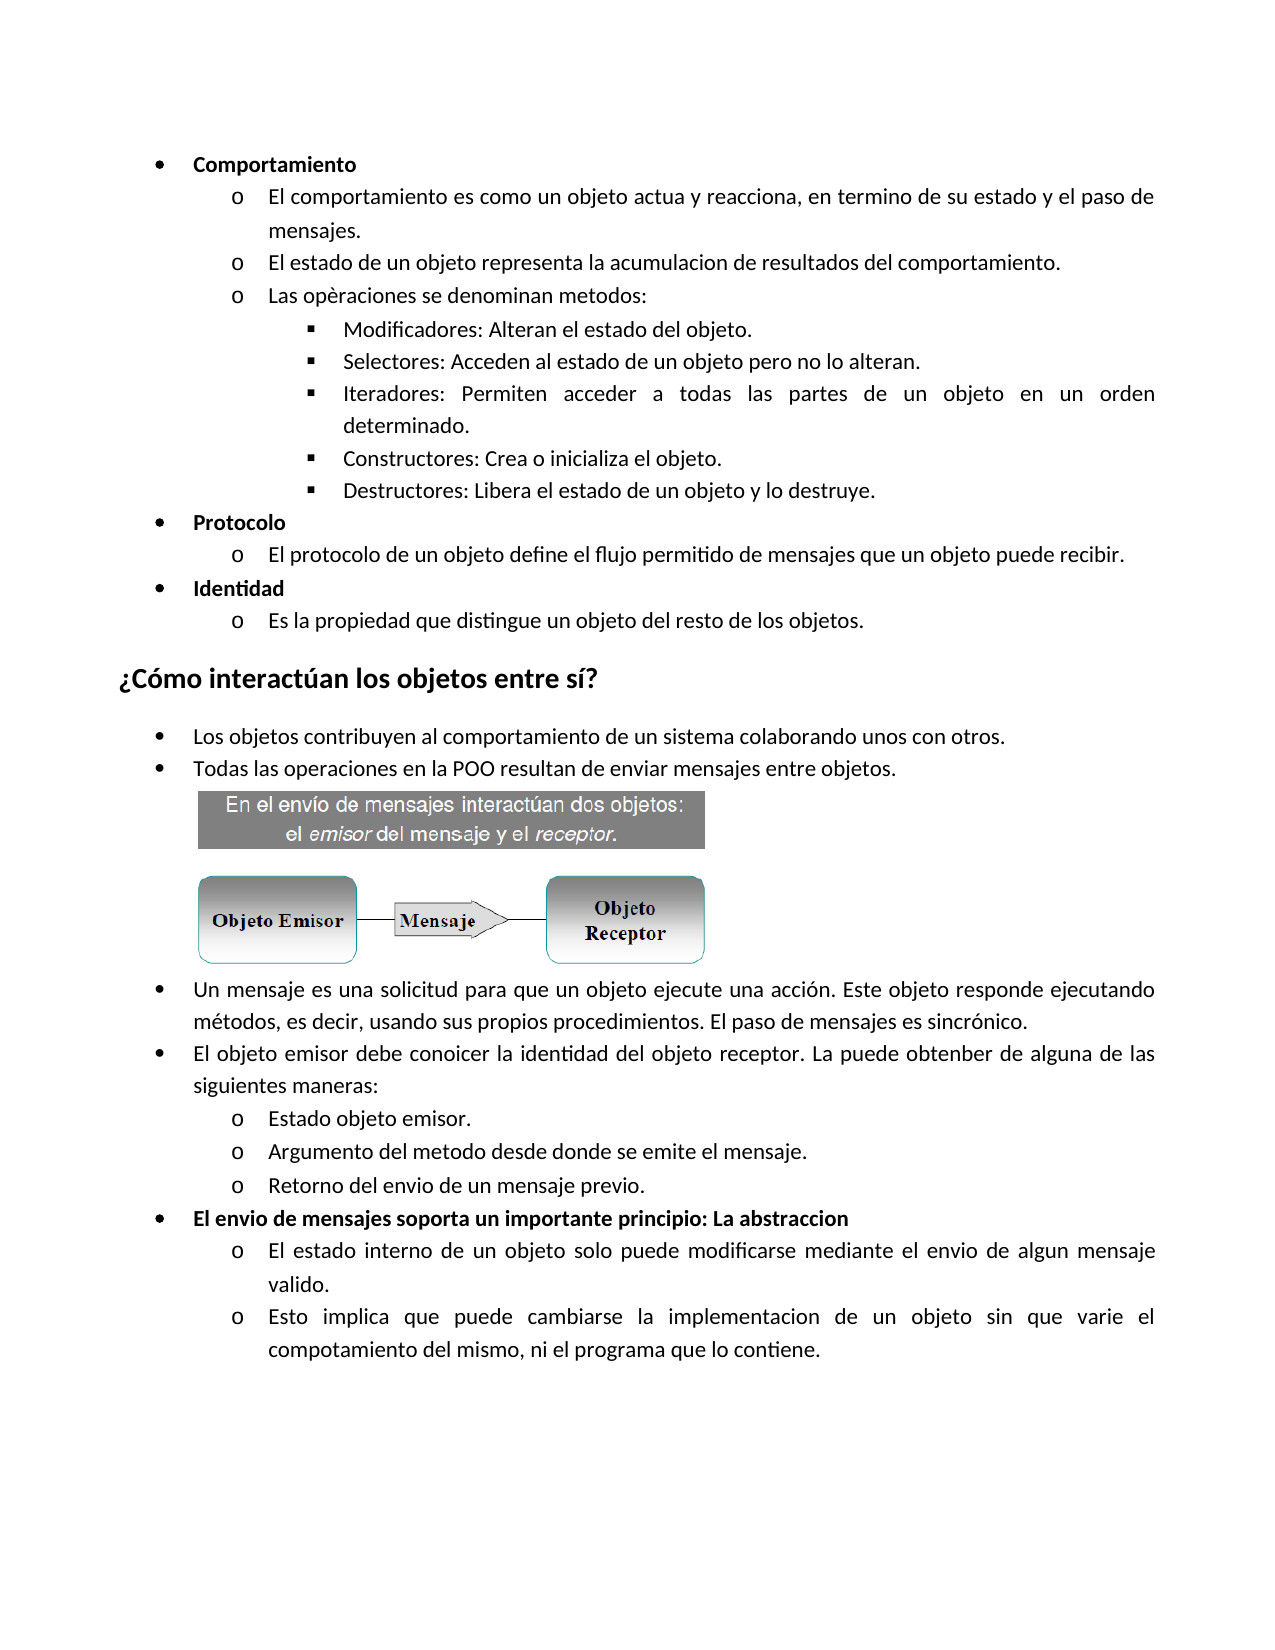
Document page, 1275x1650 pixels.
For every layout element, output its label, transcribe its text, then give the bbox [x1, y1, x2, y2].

list Esto implica que puede cambiarse la implementacion de un objeto sin que varie el compotamiento del mismo, ni el programa que lo contiene. [231, 1302, 1157, 1363]
list Iteradores: Permiten acceder a todas las partes de un objeto en un orden determinado. [306, 379, 1157, 440]
list Constructores: Crea o inicializa el objeto. [306, 444, 1157, 472]
list El objeto emisor debe conoicer la identidad del objeto receptor. La puede obtenber de alguna de las siguientes maneras: [156, 1039, 1157, 1099]
list Retorno del envio de un mensaje previo. [231, 1171, 1157, 1200]
list Es la propiedad que distingue un objeto del resto de los objetos. [231, 606, 1157, 635]
picture [193, 786, 711, 971]
list Selectores: Acceden al estado de un objeto pero no lo alteran. [306, 347, 1157, 375]
list Argumento del metodo desde donde se emite el mensaje. [231, 1137, 1157, 1166]
list El estado de un objeto representa la acumulacion de resultados del comportamiento. [231, 248, 1157, 277]
list Todas las operaciones en la POO resultan de enviar mensajes entre objetos. [156, 754, 1157, 782]
text ¿Cómo interactúan los objetos entre sí? [118, 661, 1157, 696]
list Las opèraciones se denominan metodos: [231, 282, 1157, 311]
list Modificadores: Alteran el estado del objeto. [306, 315, 1157, 343]
list Protocolo [156, 508, 1157, 536]
list El comportamiento es como un objeto actua y reacciona, en termino de su estado y el paso de mensajes. [231, 182, 1157, 244]
list El estado interno de un objeto solo puede modificarse mediante el envio de algun mensaje valido. [231, 1236, 1157, 1298]
list Destructores: Libera el estado de un objeto y lo destruye. [306, 476, 1157, 504]
list Estado objeto emisor. [231, 1104, 1157, 1133]
list El envio de mensajes soporta un importante principio: La abstraccion [156, 1204, 1157, 1232]
list Un mensaje es una solicitud para que un objeto ejecute una acción. Este objeto responde ejecutando métodos, es decir, usando sus propios procedimientos. El paso de mensajes es sincrónico. [156, 975, 1157, 1035]
list El protocolo de un objeto define el flujo permitido de mensajes que un objeto puede recibir. [231, 540, 1157, 569]
list Los objetos contribuyen al comportamiento de un sistema colaborando unos con otros. [156, 722, 1157, 750]
list Comportamiento [156, 150, 1157, 178]
list Identidad [156, 574, 1157, 602]
